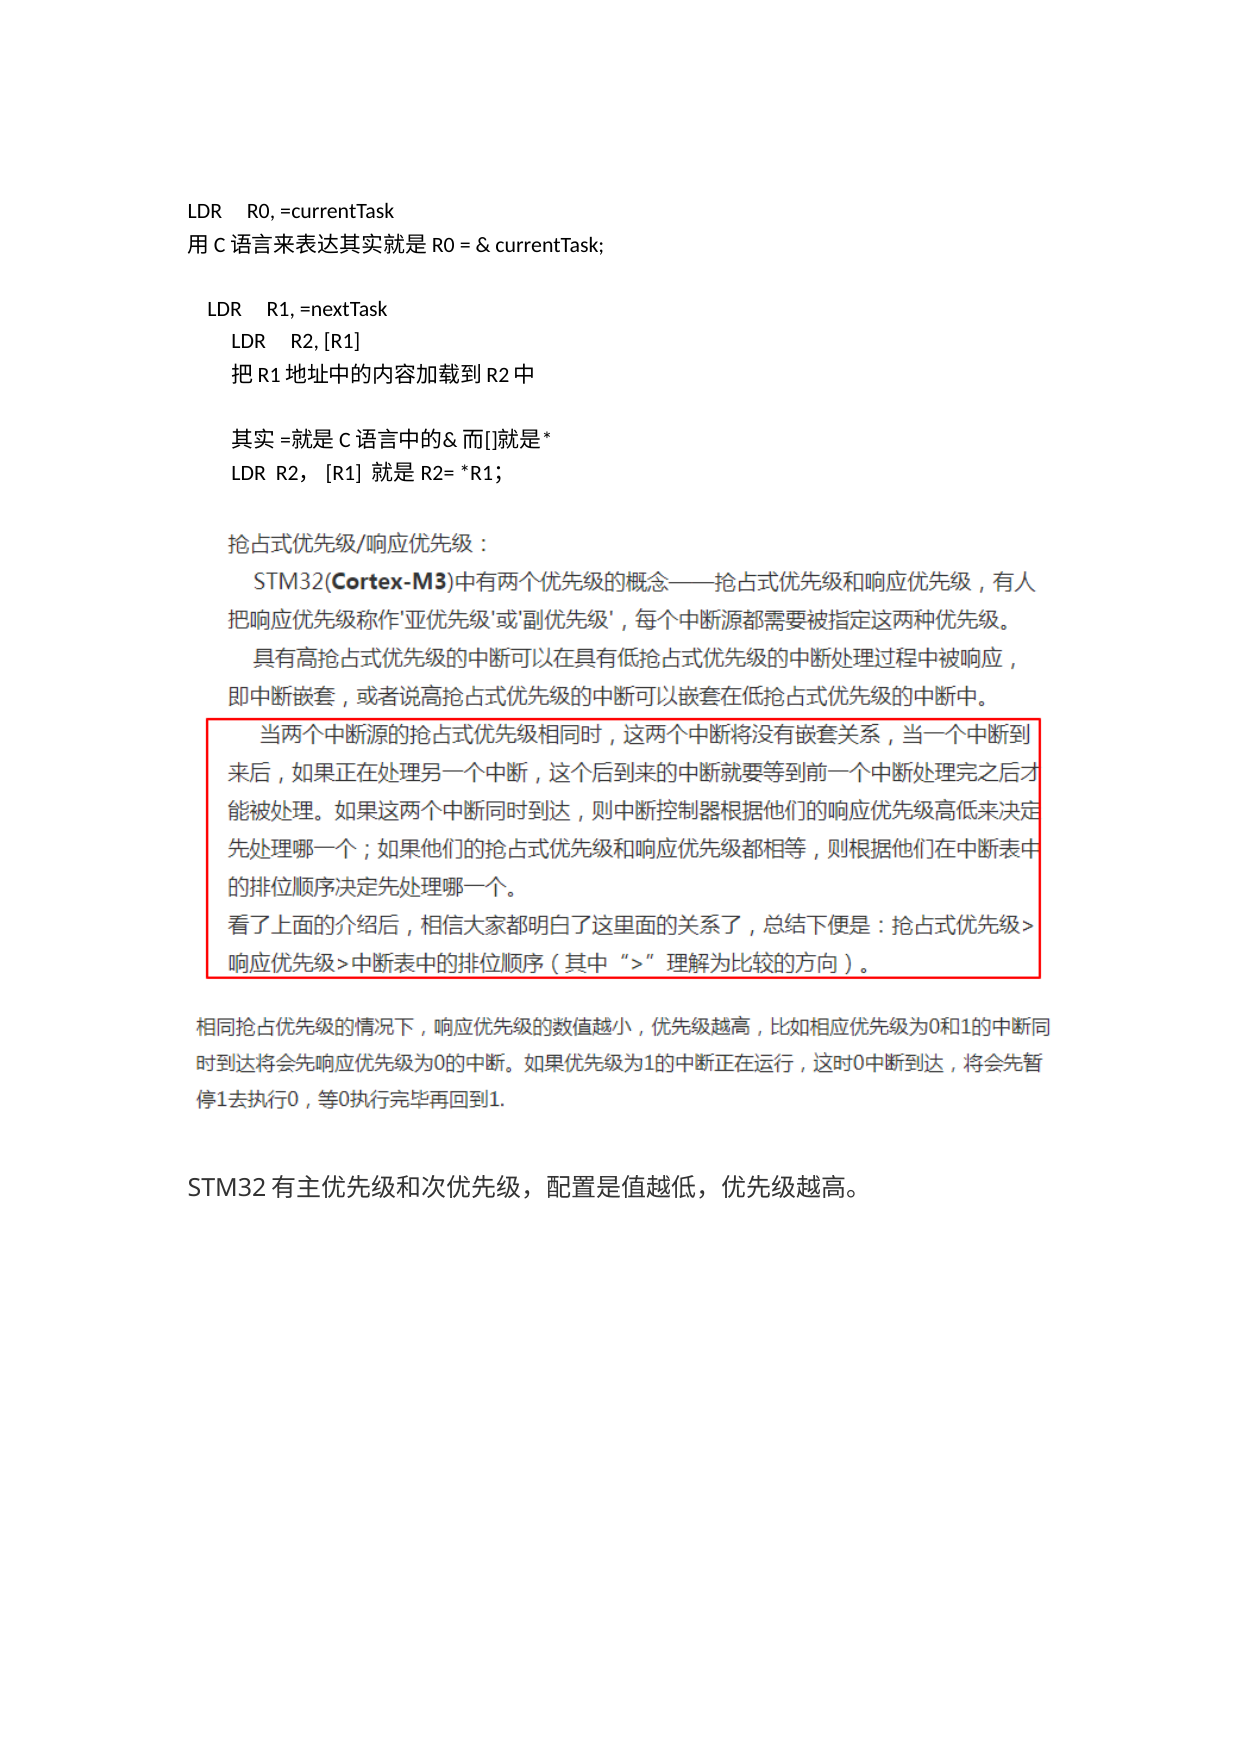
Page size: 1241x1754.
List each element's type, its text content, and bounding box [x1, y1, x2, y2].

text LDR R2, [R1] [187, 324, 1053, 357]
text 把R1地址中的内容加载到R2中 [187, 357, 1053, 389]
picture [187, 1007, 1053, 1115]
text LDR R0, =currentTask [187, 194, 1053, 227]
picture [187, 519, 1053, 985]
text 其实 =就是C语言中的& 而[]就是* [187, 422, 1053, 454]
text 用C语言来表达其实就是 R0 = & currentTask; [187, 227, 1053, 259]
text LDR R2， [R1] 就是 R2= *R1； [187, 454, 1053, 487]
text LDR R1, =nextTask [187, 292, 1053, 324]
text STM32有主优先级和次优先级，配置是值越低，优先级越高。 [187, 1153, 1053, 1218]
